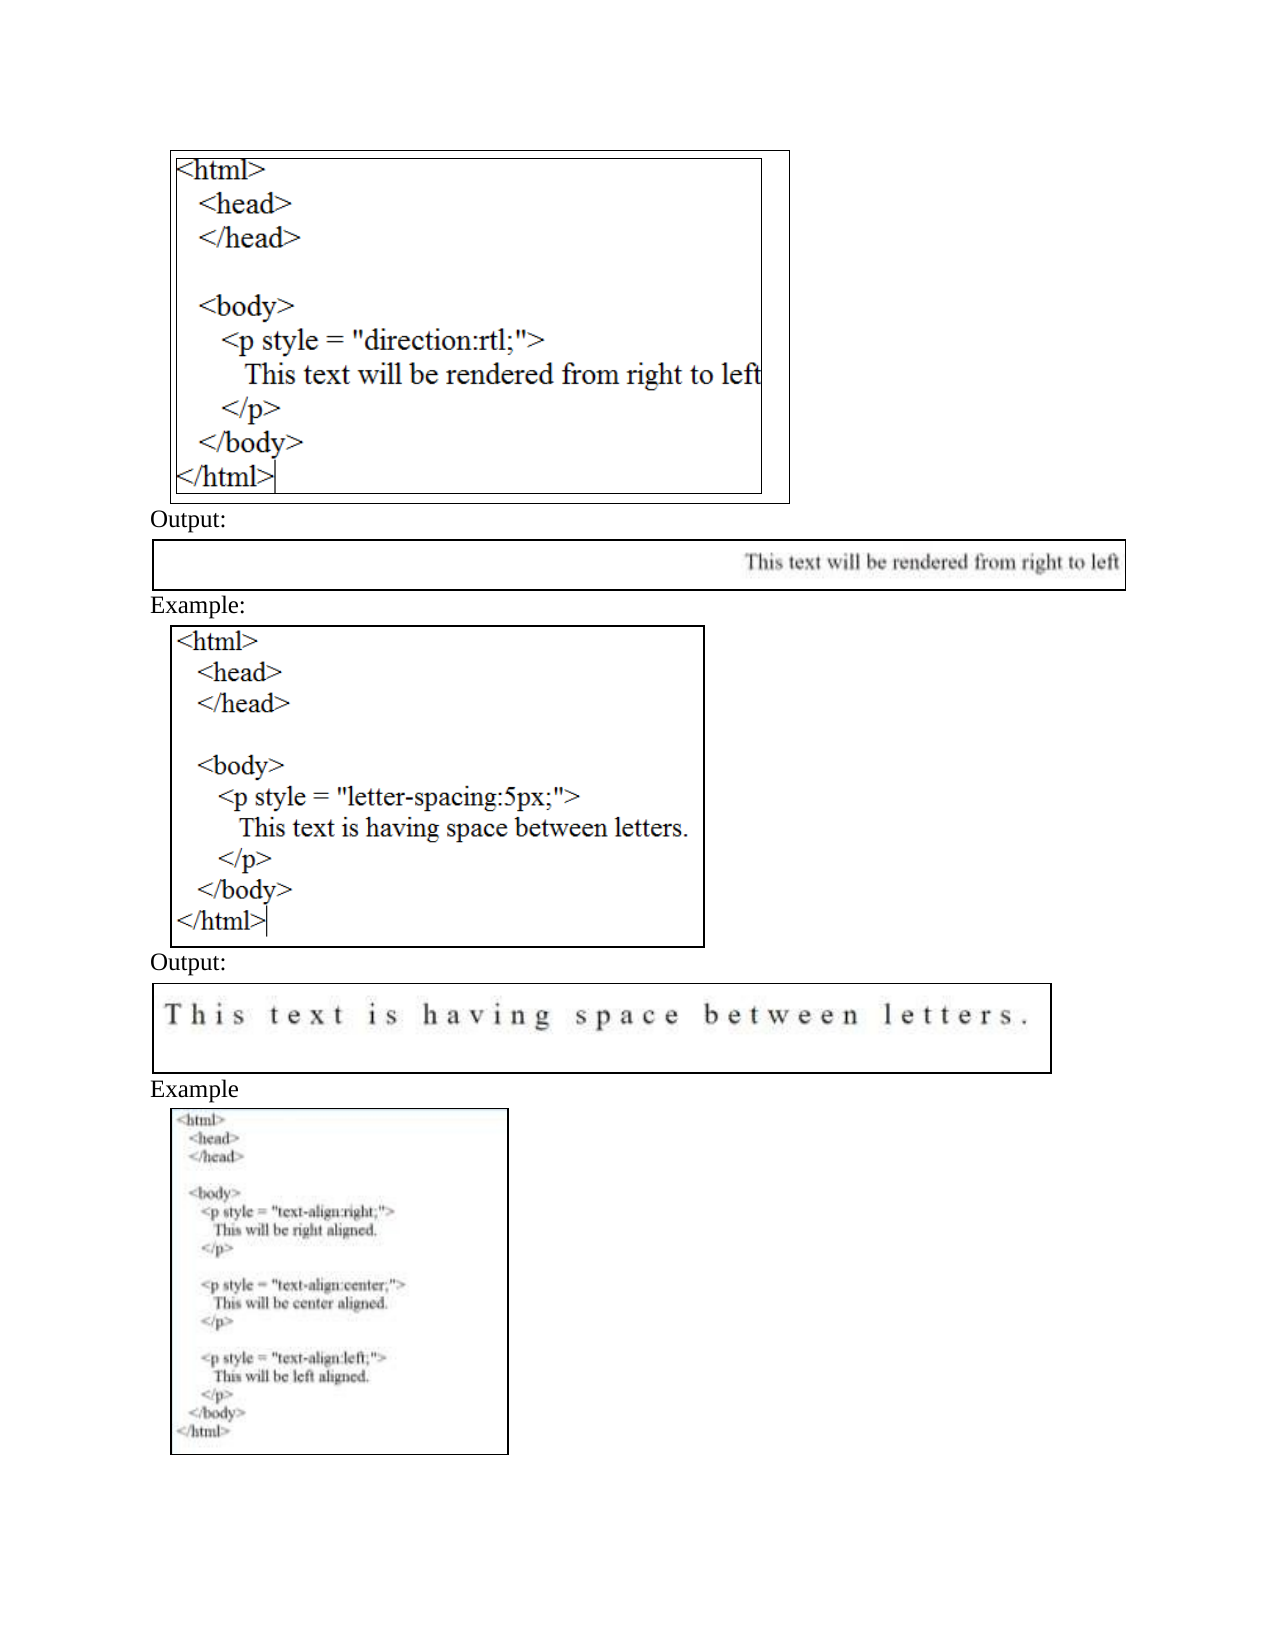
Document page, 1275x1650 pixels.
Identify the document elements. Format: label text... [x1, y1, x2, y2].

text Output: [150, 947, 1223, 976]
text Example [150, 976, 1223, 1102]
text Output: [150, 504, 1223, 532]
text Example: [150, 532, 1223, 619]
picture [172, 627, 703, 946]
picture [177, 159, 761, 493]
picture [172, 1109, 507, 1454]
